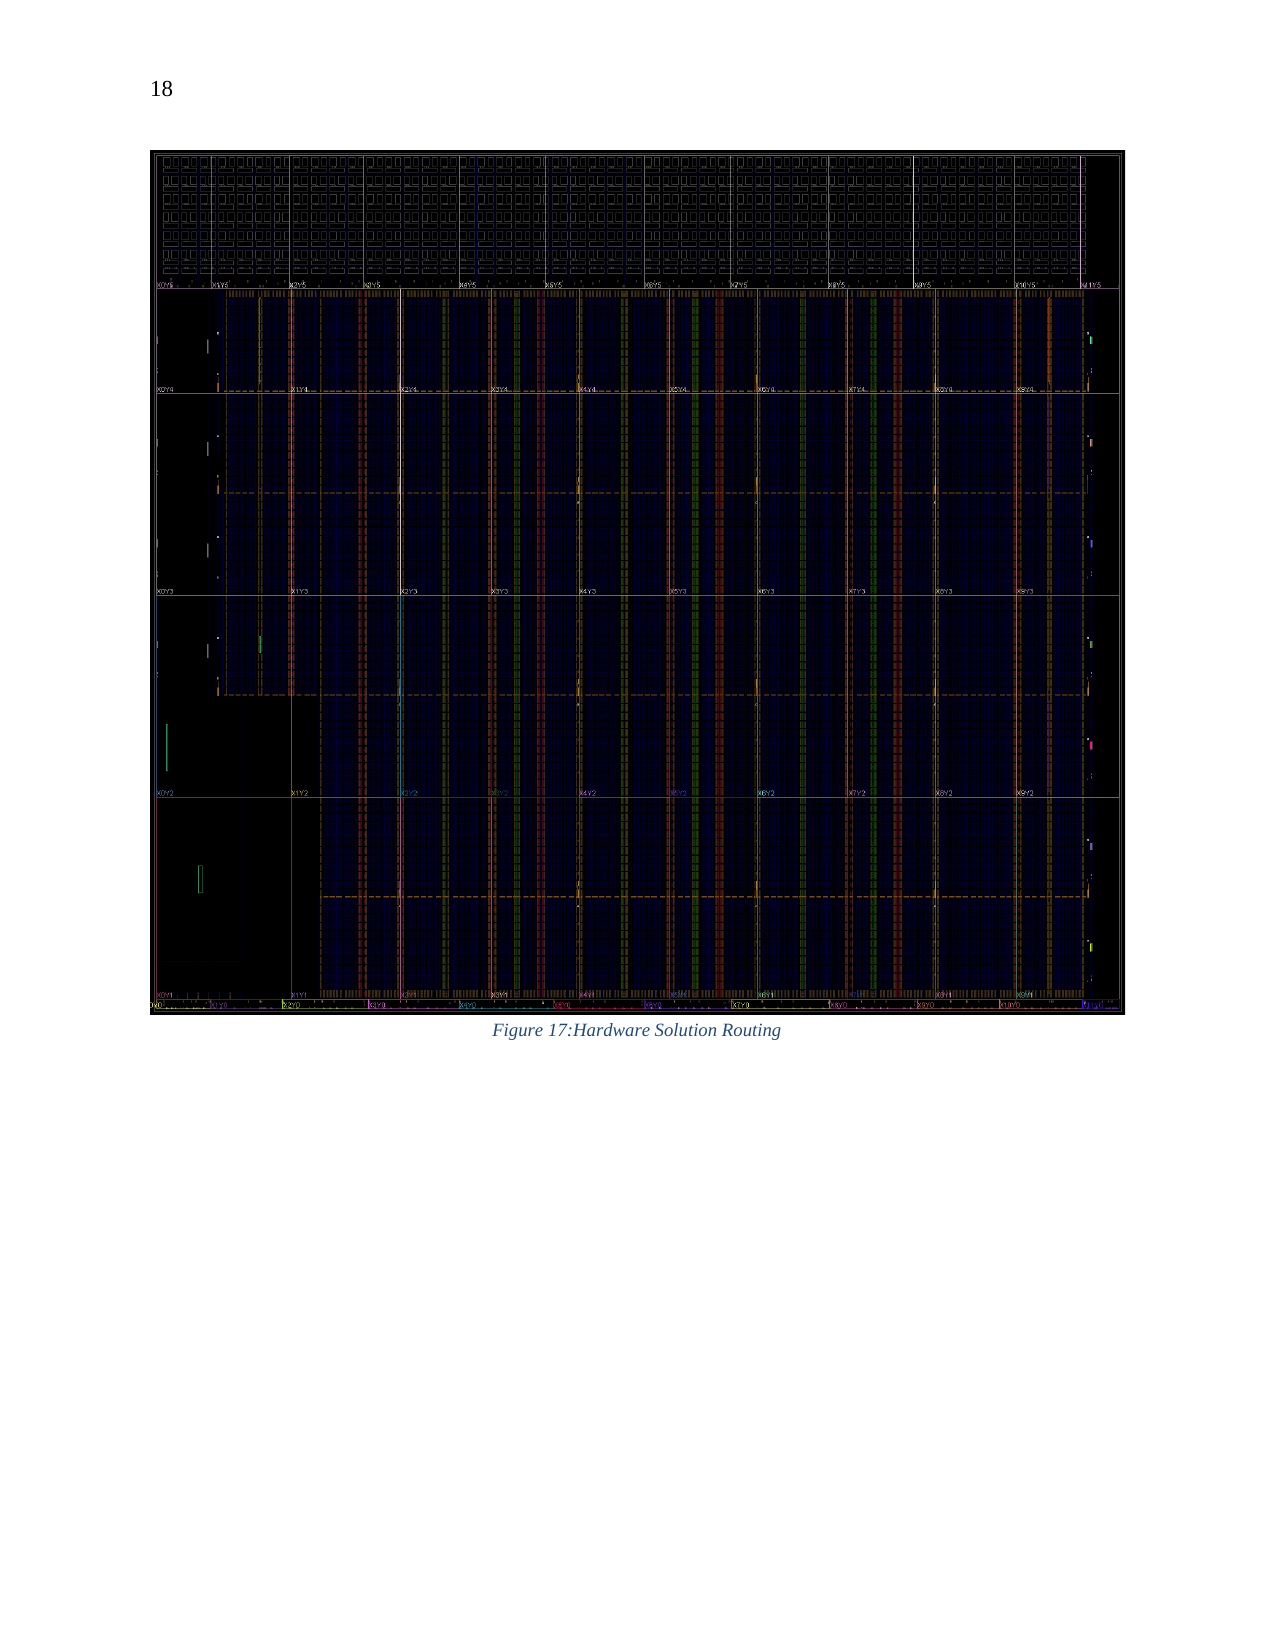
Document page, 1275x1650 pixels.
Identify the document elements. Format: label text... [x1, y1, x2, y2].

picture [150, 150, 1125, 1015]
text Figure 17:Hardware Solution Routing [150, 1018, 1125, 1040]
